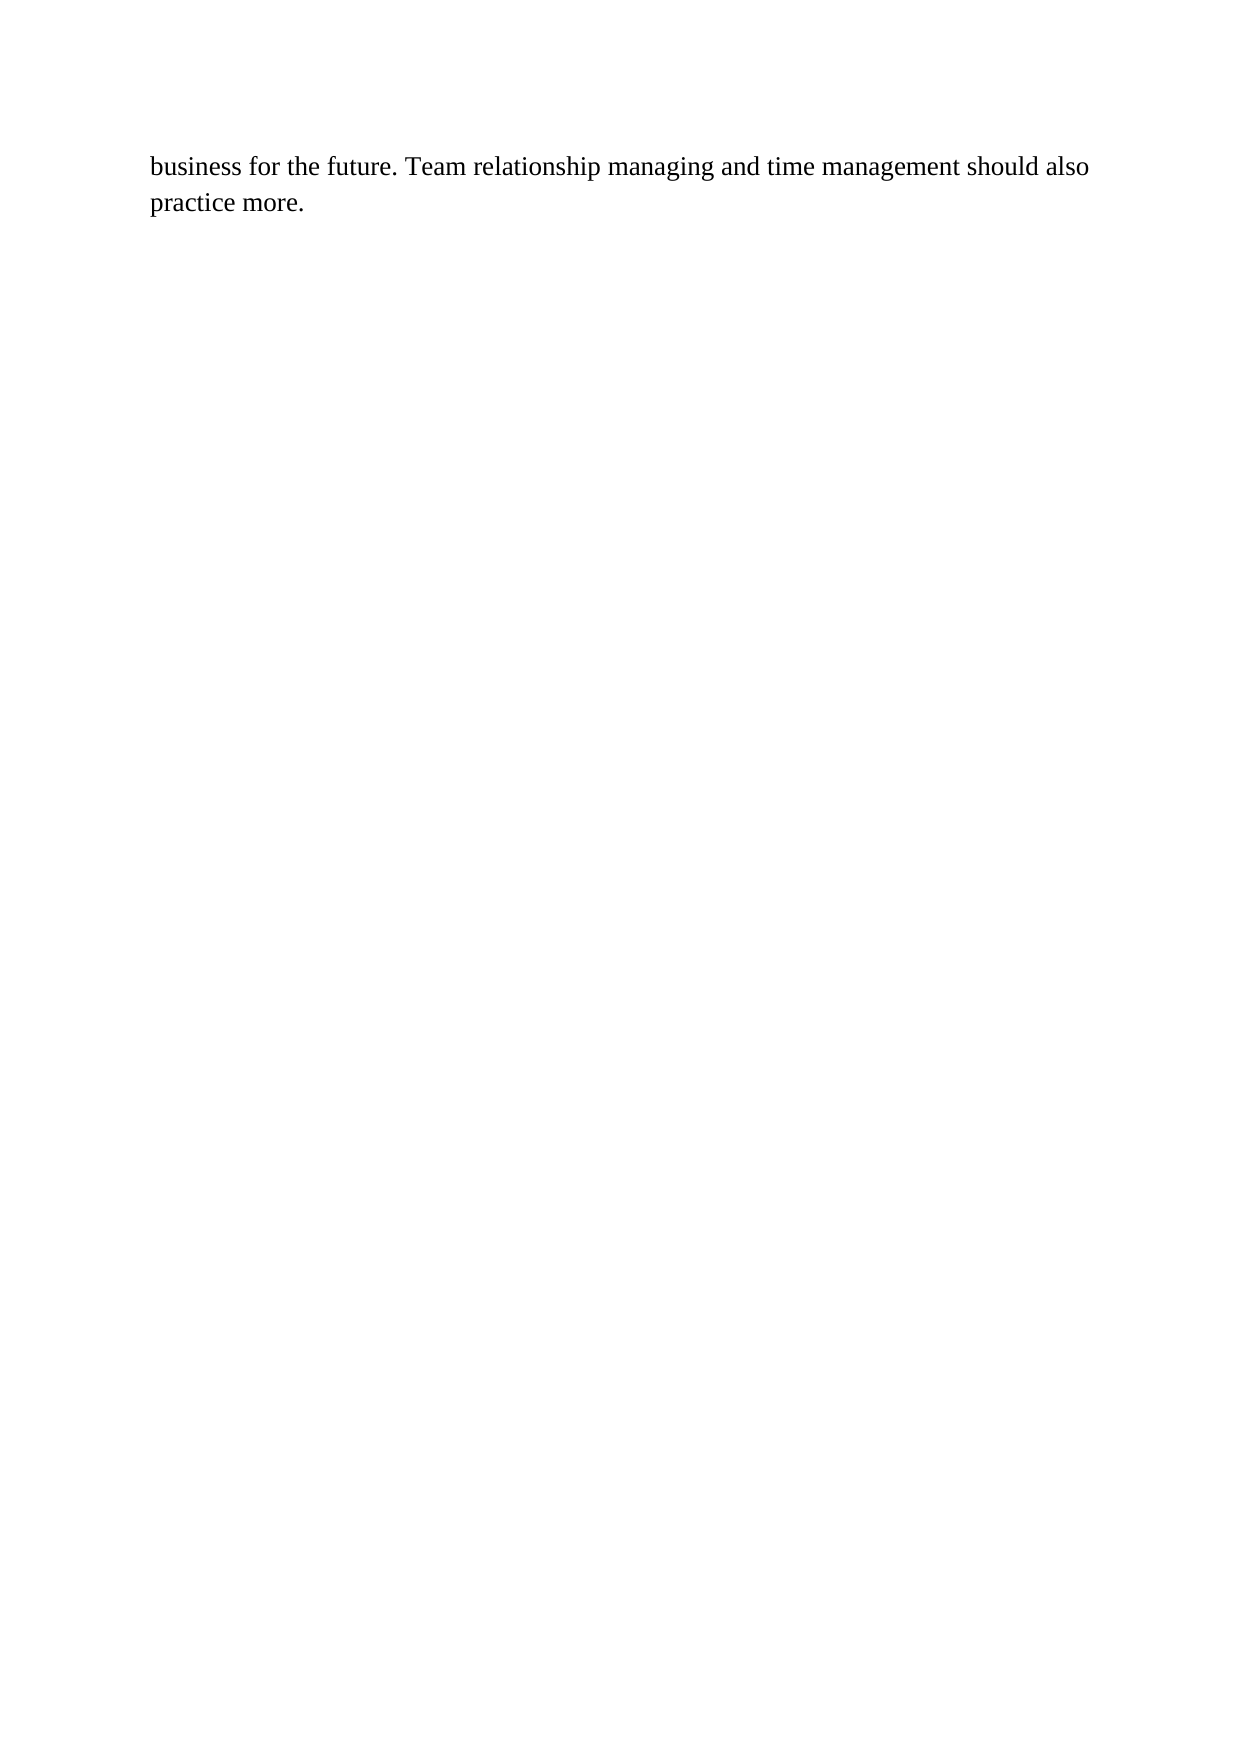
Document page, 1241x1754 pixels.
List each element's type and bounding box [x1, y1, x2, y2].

text [150, 150, 1090, 217]
